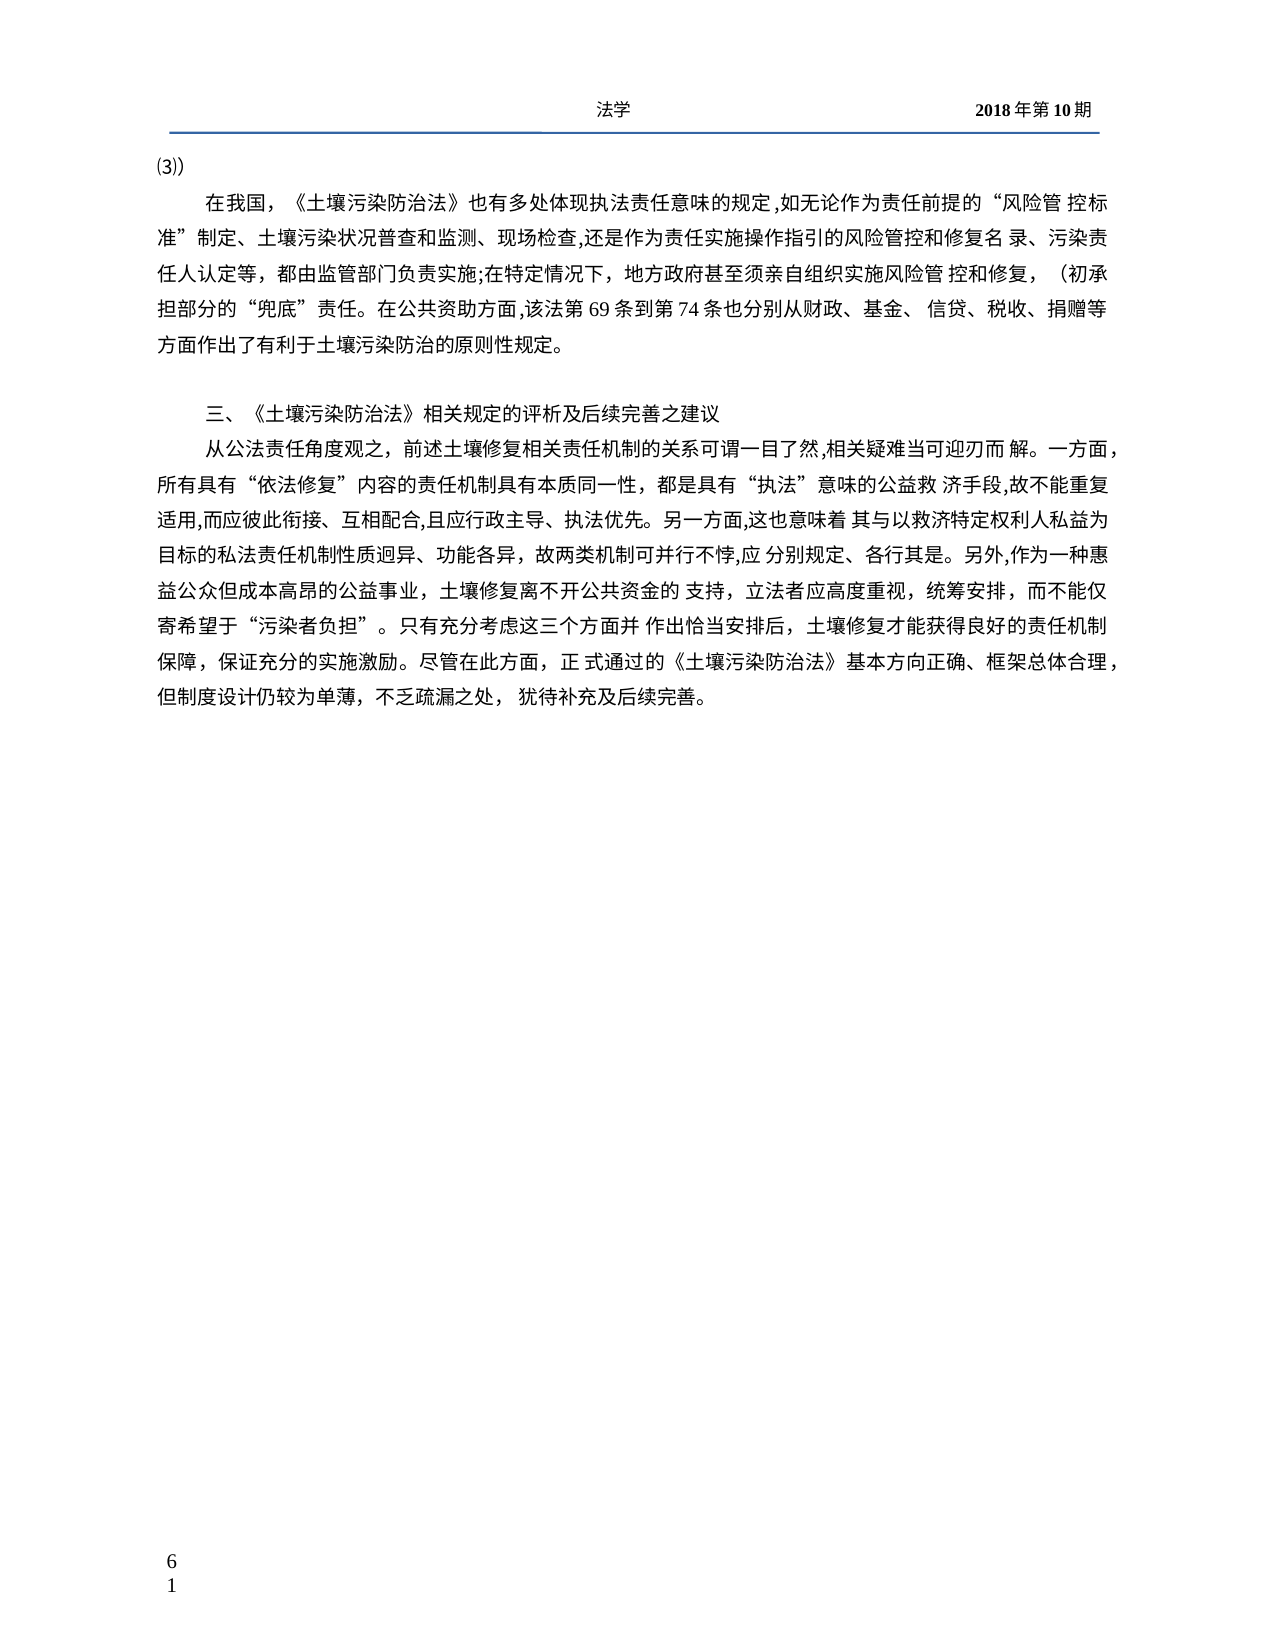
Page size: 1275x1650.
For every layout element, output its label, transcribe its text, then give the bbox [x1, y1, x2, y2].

text 从公法责任角度观之，前述土壤修复相关责任机制的关系可谓一目了然,相关疑难当可迎刃而 解。一方面，所有具有“依法修复”内容的责任机制具有本质同一性，都是具有“执法”意味的公益救 济手段,故不能重复适用,而应彼此衔接、互相配合,且应行政主导、执法优先。另一方面,这也意味着 其与以救济特定权利人私益为目标的私法责任机制性质迥异、功能各异，故两类机制可并行不悖,应 分别规定、各行其是。另外,作为一种惠益公众但成本高昂的公益事业，土壤修复离不开公共资金的 支持，立法者应高度重视，统筹安排，而不能仅寄希望于“污染者负担”。只有充分考虑这三个方面并 作出恰当安排后，土壤修复才能获得良好的责任机制保障，保证充分的实施激励。尽管在此方面，正 式通过的《土壤污染防治法》基本方向正确、框架总体合理，但制度设计仍较为单薄，不乏疏漏之处， 犹待补充及后续完善。 [158, 428, 1109, 712]
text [158, 146, 1109, 182]
text 在我国，《土壤污染防治法》也有多处体现执法责任意味的规定,如无论作为责任前提的“风险管 控标准”制定、土壤污染状况普查和监测、现场检查,还是作为责任实施操作指引的风险管控和修复名 录、污染责任人认定等，都由监管部门负责实施;在特定情况下，地方政府甚至须亲自组织实施风险管 控和修复，（初承担部分的“兜底”责任。在公共资助方面,该法第69条到第74条也分别从财政、基金、 信贷、税收、捐赠等方面作出了有利于土壤污染防治的原则性规定。 [158, 182, 1109, 359]
text 三、《土壤污染防治法》相关规定的评析及后续完善之建议 [158, 393, 1109, 428]
